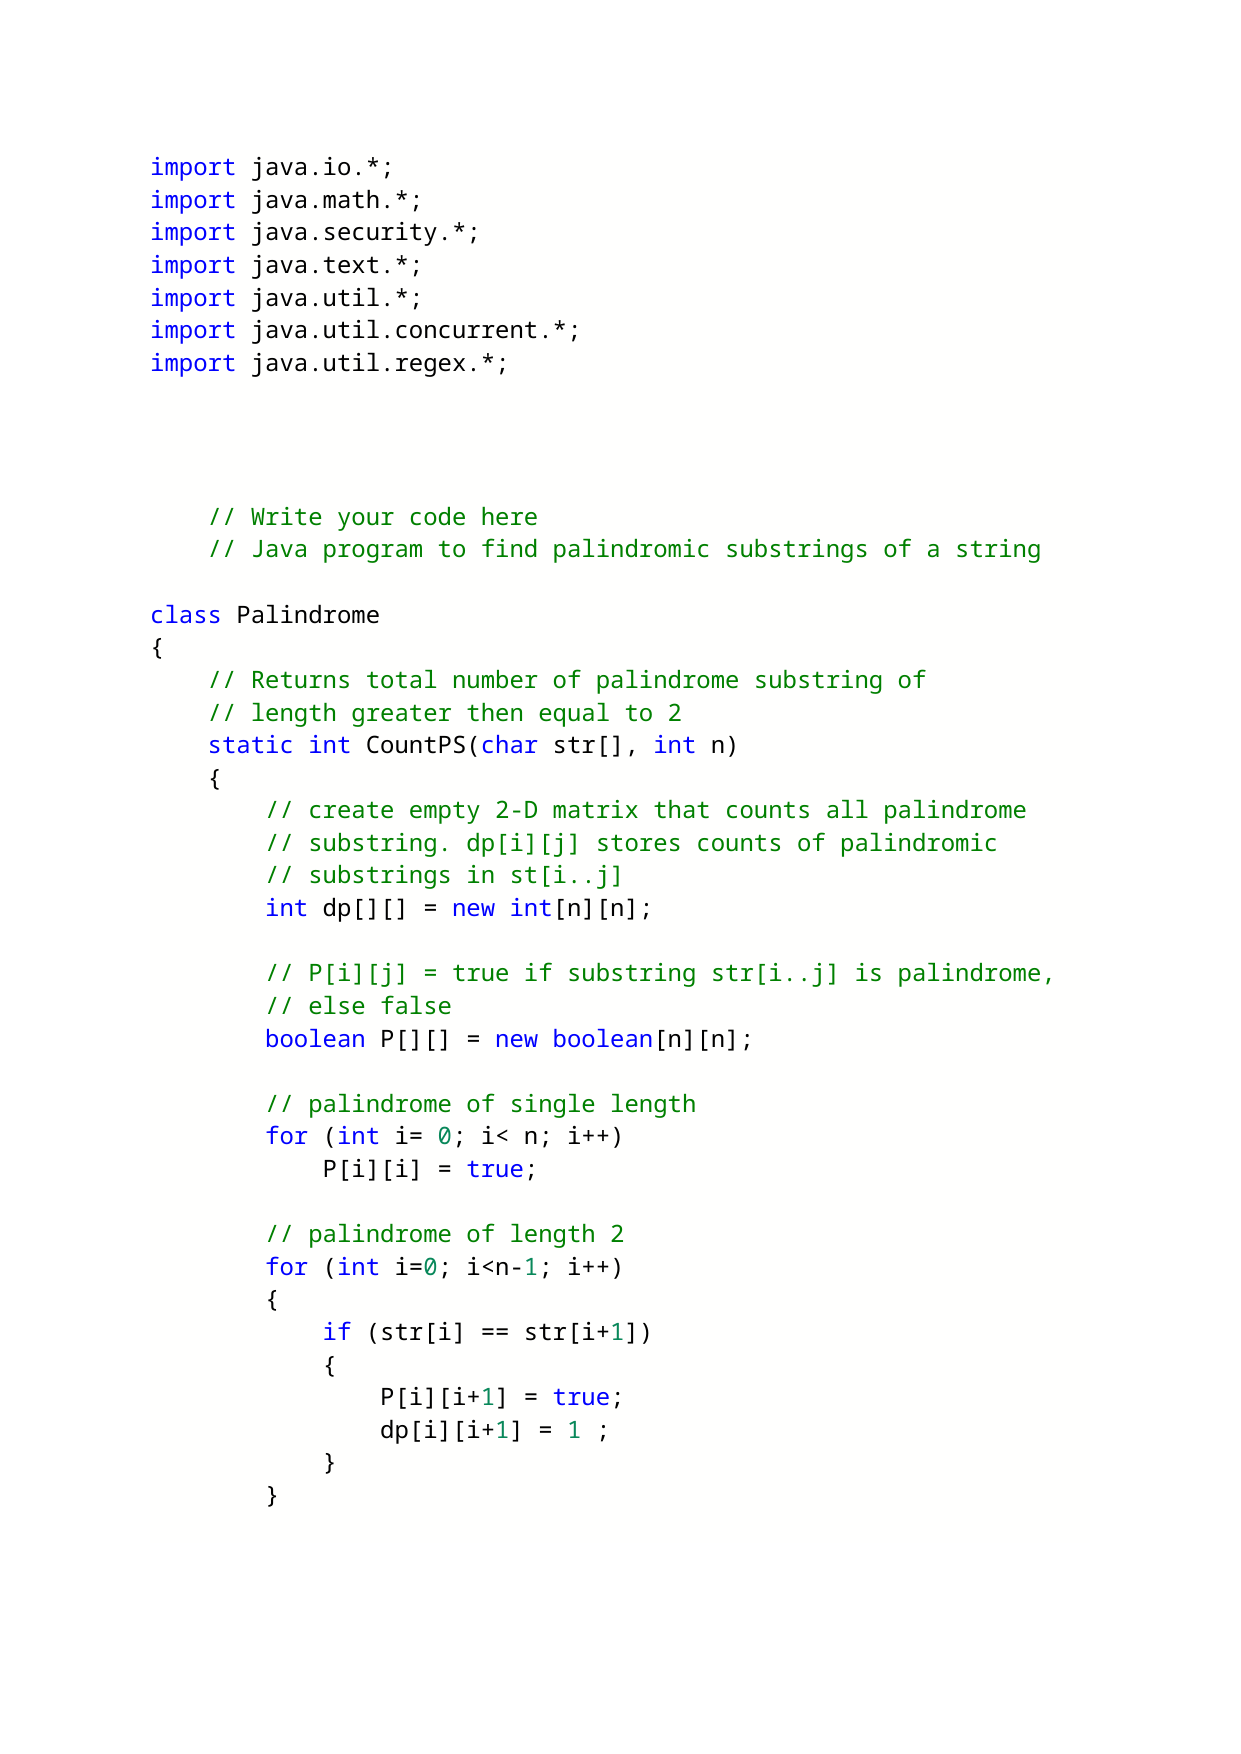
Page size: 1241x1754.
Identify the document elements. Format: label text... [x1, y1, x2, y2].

text // length greater then equal to 2 [150, 695, 1090, 728]
text for (int i= 0; i< n; i++) [150, 1119, 1090, 1152]
text import java.math.*; [150, 183, 1090, 215]
text import java.util.regex.*; [150, 346, 1090, 378]
text import java.io.*; [150, 150, 1090, 183]
text { [150, 761, 1090, 793]
text class Palindrome [150, 597, 1090, 630]
text import java.text.*; [150, 248, 1090, 280]
text import java.security.*; [150, 215, 1090, 248]
text import java.util.concurrent.*; [150, 313, 1090, 346]
text for (int i=0; i<n-1; i++) [150, 1249, 1090, 1282]
text { [150, 1282, 1090, 1315]
text dp[i][i+1] = 1 ; [150, 1413, 1090, 1445]
text // substring. dp[i][j] stores counts of palindromic [150, 826, 1090, 858]
text { [150, 1347, 1090, 1380]
text int dp[][] = new int[n][n]; [150, 891, 1090, 923]
text static int CountPS(char str[], int n) [150, 728, 1090, 761]
text // create empty 2-D matrix that counts all palindrome [150, 793, 1090, 826]
text import java.util.*; [150, 280, 1090, 313]
text P[i][i] = true; [150, 1152, 1090, 1184]
text { [150, 630, 1090, 663]
text boolean P[][] = new boolean[n][n]; [150, 1021, 1090, 1054]
text // Returns total number of palindrome substring of [150, 663, 1090, 695]
text } [150, 1445, 1090, 1478]
text } [150, 1478, 1090, 1510]
text // substrings in st[i..j] [150, 858, 1090, 891]
text if (str[i] == str[i+1]) [150, 1315, 1090, 1347]
text // P[i][j] = true if substring str[i..j] is palindrome, [150, 956, 1090, 989]
text // palindrome of single length [150, 1087, 1090, 1119]
text // Write your code here [150, 500, 1090, 532]
text P[i][i+1] = true; [150, 1380, 1090, 1413]
text // palindrome of length 2 [150, 1217, 1090, 1249]
text // Java program to find palindromic substrings of a string [150, 532, 1090, 565]
text // else false [150, 989, 1090, 1021]
